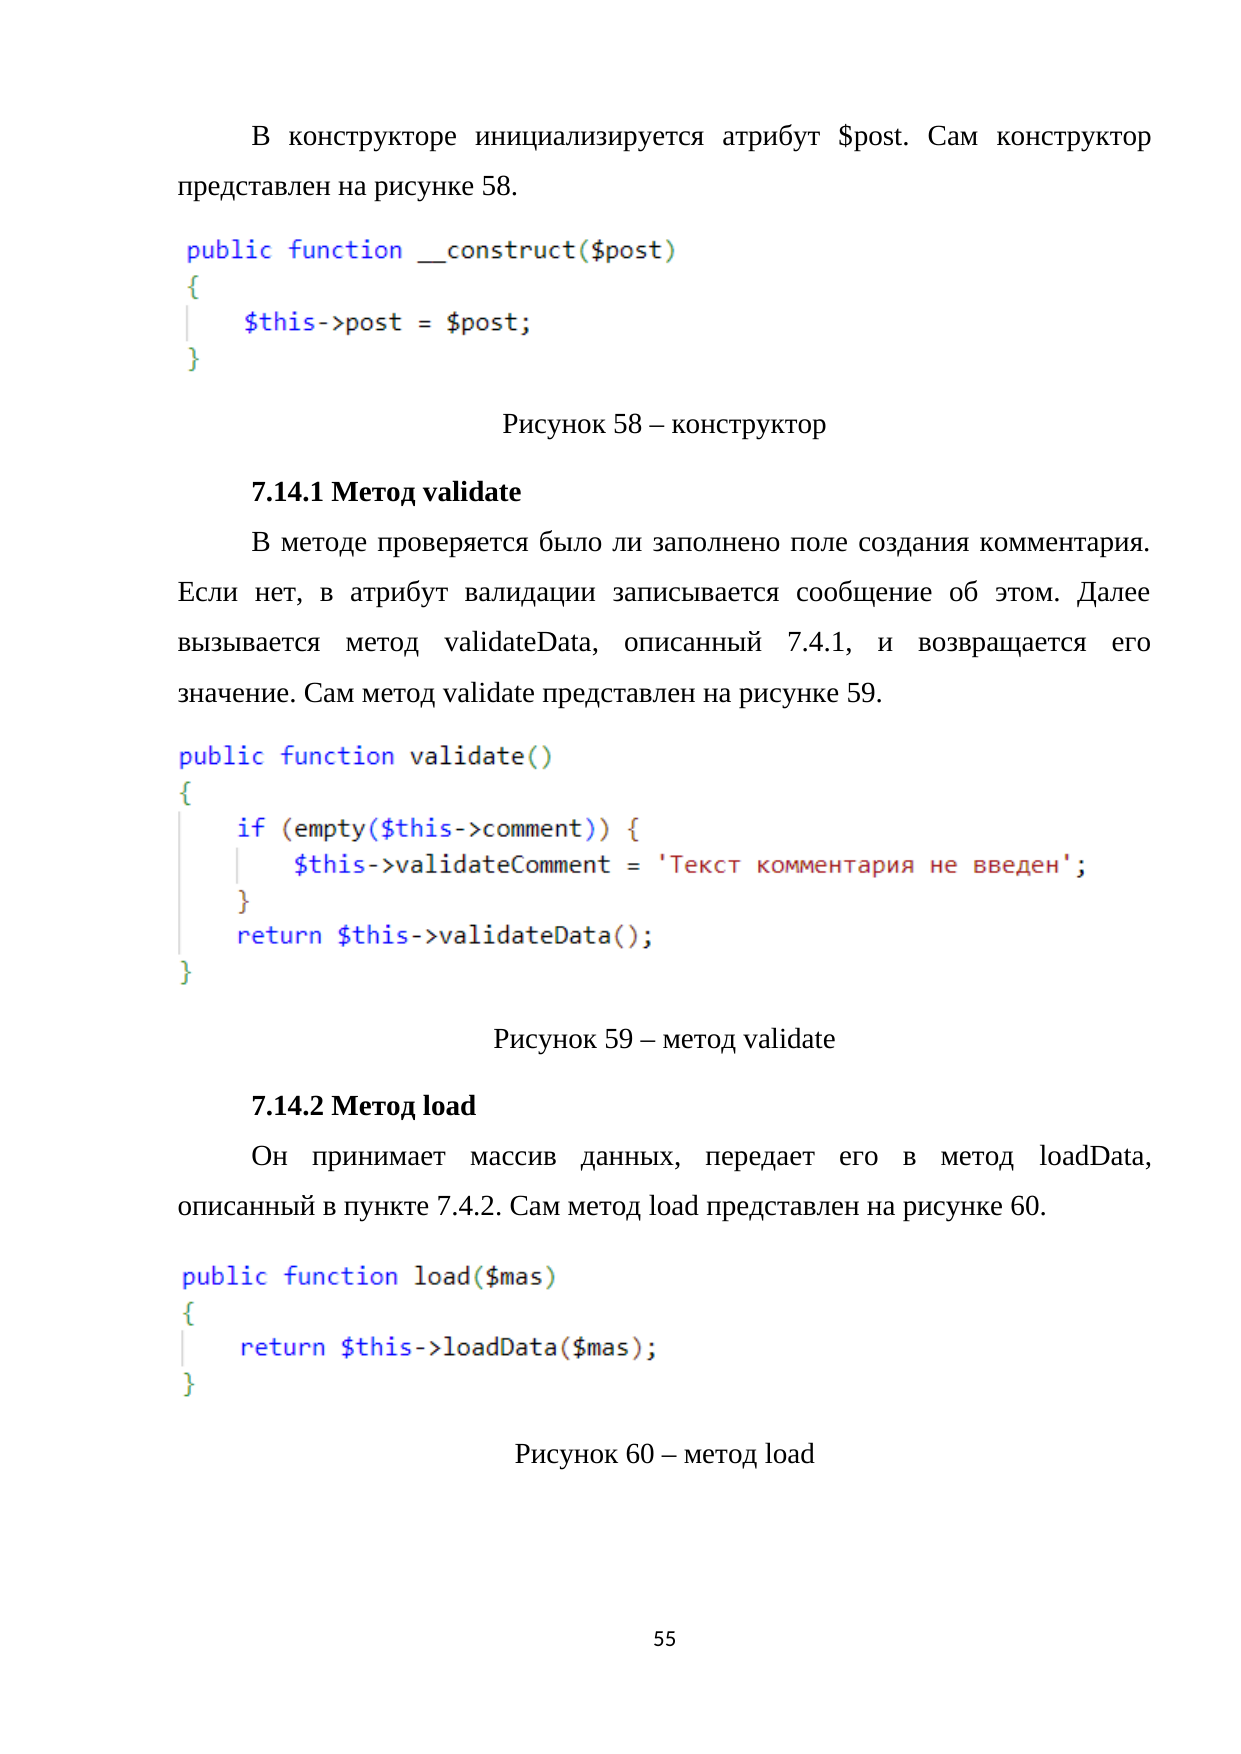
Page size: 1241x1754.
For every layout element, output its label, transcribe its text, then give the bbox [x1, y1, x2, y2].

text Рисунок 58 – конструктор [177, 407, 1152, 440]
text 7.14.1 Метод validate [177, 474, 1152, 507]
text Рисунок 59 – метод validate [177, 1021, 1152, 1054]
text В конструкторе инициализируется атрибут $post. Сам конструктор представлен на рисунке 58. [177, 118, 1152, 202]
picture [177, 235, 690, 376]
text Он принимает массив данных, передает его в метод loadData, описанный в пункте 7.4.2. Сам метод load представлен на рисунке 60. [177, 1138, 1152, 1222]
text Рисунок 60 – метод load [177, 1436, 1152, 1470]
text 7.14.2 Метод load [177, 1088, 1152, 1121]
picture [177, 741, 1098, 991]
picture [177, 1255, 672, 1406]
text В методе проверяется было ли заполнено поле создания комментария. Если нет, в атрибут валидации записывается сообщение об этом. Далее вызывается метод validateData, описанный 7.4.1, и возвращается его значение. Сам метод validate представлен на рисунке 59. [177, 524, 1152, 708]
